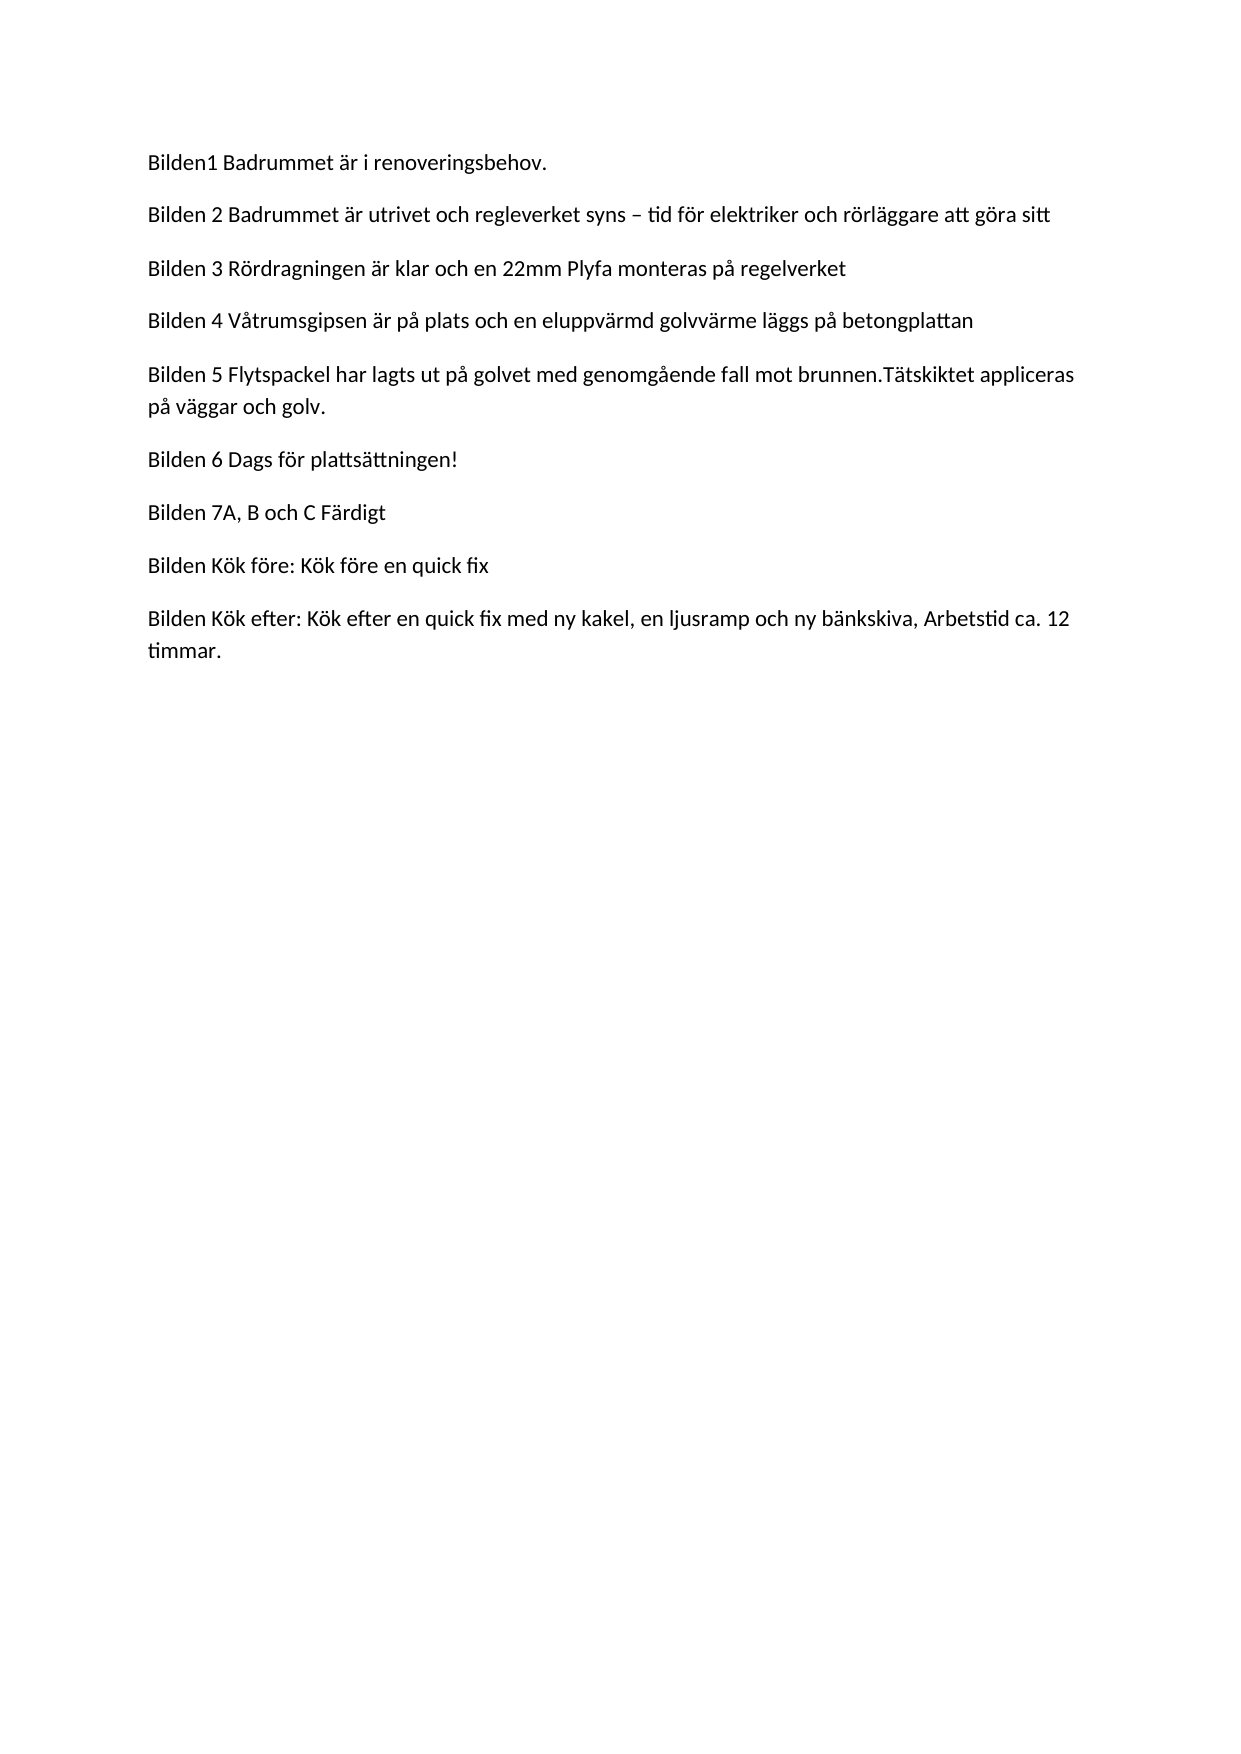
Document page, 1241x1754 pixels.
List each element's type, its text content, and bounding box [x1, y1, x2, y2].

text Bilden 3 Rördragningen är klar och en 22mm Plyfa monteras på regelverket [148, 254, 1093, 282]
text Bilden 6 Dags för plattsättningen! [148, 445, 1093, 473]
text Bilden 5 Flytspackel har lagts ut på golvet med genomgående fall mot brunnen.Tätskiktet appliceras på väggar och golv. [148, 360, 1093, 420]
text Bilden Kök före: Kök före en quick fix [148, 551, 1093, 579]
text Bilden 7A, B och C Färdigt [148, 498, 1093, 526]
text Bilden 2 Badrummet är utrivet och regleverket syns – tid för elektriker och rörläggare att göra sitt [148, 201, 1093, 229]
text Bilden 4 Våtrumsgipsen är på plats och en eluppvärmd golvvärme läggs på betongplattan [148, 307, 1093, 335]
text Bilden Kök efter: Kök efter en quick fix med ny kakel, en ljusramp och ny bänkskiva, Arbetstid ca. 12 timmar. [148, 604, 1093, 664]
text Bilden1 Badrummet är i renoveringsbehov. [148, 148, 1093, 176]
